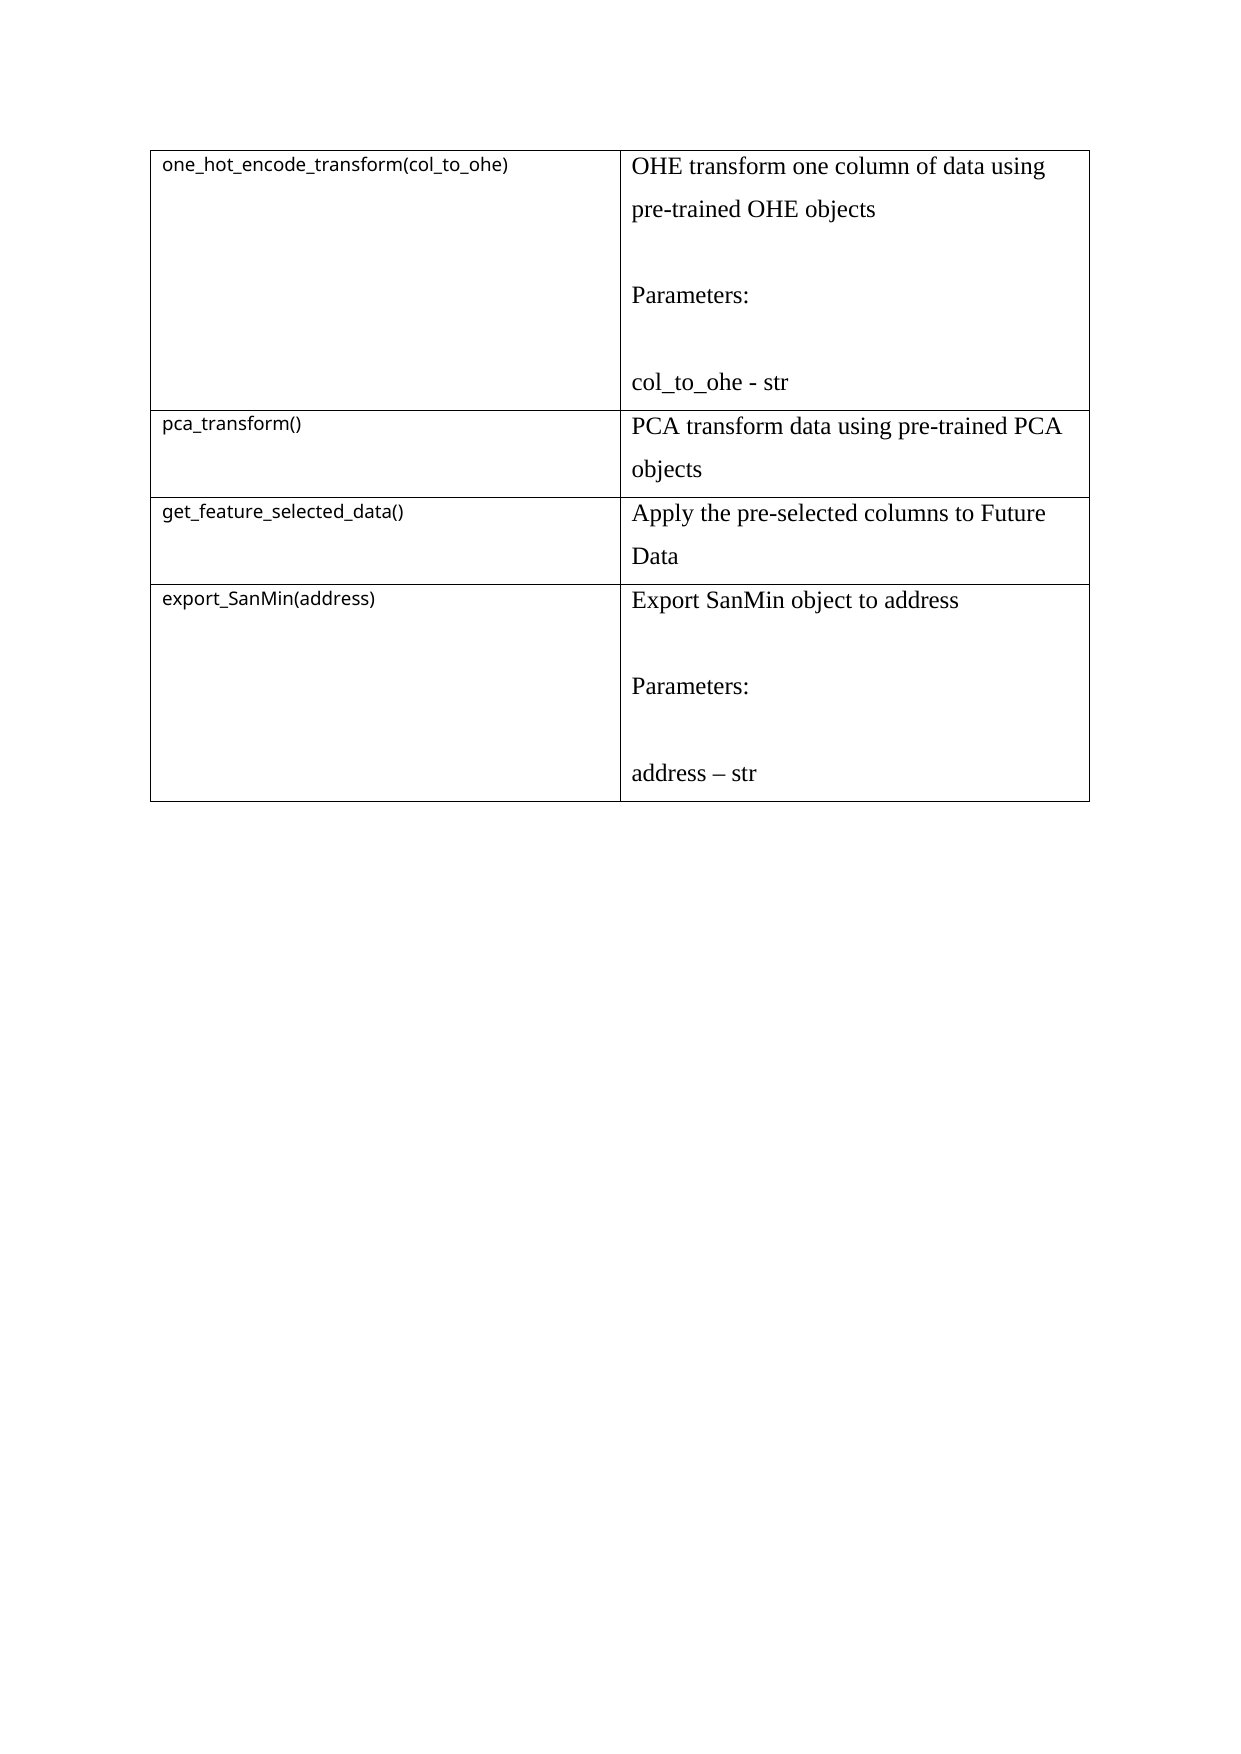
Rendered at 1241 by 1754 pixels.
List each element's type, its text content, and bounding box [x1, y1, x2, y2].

table_cell Export SanMin object to address Parameters: address – str [621, 585, 1089, 801]
table_cell Apply the pre-selected columns to Future Data [621, 498, 1089, 584]
table_cell PCA transform data using pre-trained PCA objects [621, 411, 1089, 497]
table_cell OHE transform one column of data using pre-trained OHE objects Parameters: col_to_ohe - str [621, 151, 1089, 410]
table_cell pca_transform() [151, 411, 620, 497]
table_cell get_feature_selected_data() [151, 498, 620, 584]
table_cell export_SanMin(address) [151, 585, 620, 801]
table_cell one_hot_encode_transform(col_to_ohe) [151, 151, 620, 410]
